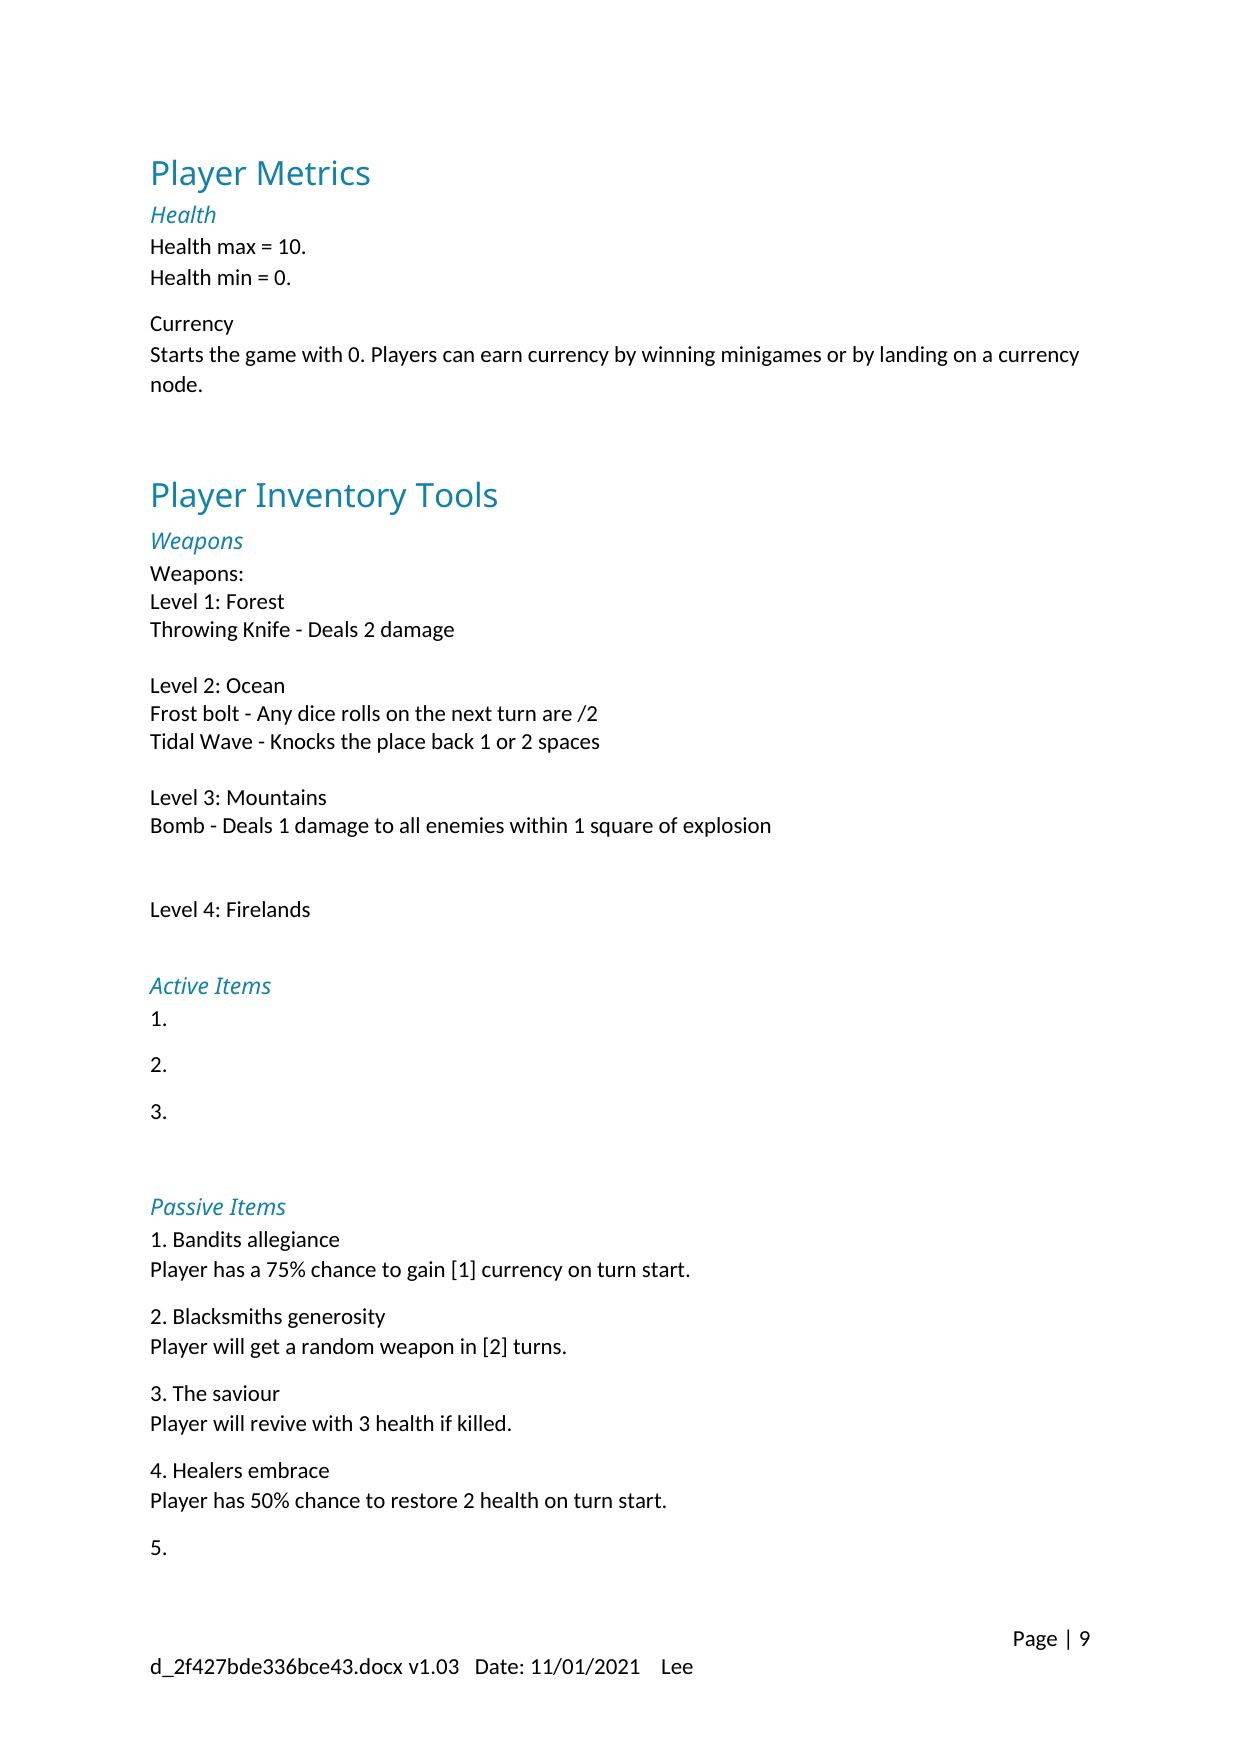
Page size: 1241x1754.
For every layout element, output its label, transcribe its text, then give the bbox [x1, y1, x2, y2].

text 5. [150, 1533, 1090, 1561]
text 4. Healers embrace Player has 50% chance to restore 2 health on turn start. [150, 1456, 1090, 1514]
subtitle Player Metrics [150, 150, 1090, 195]
text 3. The saviour Player will revive with 3 health if killed. [150, 1379, 1090, 1437]
text Bomb - Deals 1 damage to all enemies within 1 square of explosion [150, 811, 1090, 839]
text Level 1: Forest [150, 587, 1090, 615]
text Throwing Knife - Deals 2 damage [150, 615, 1090, 643]
text 2. Blacksmiths generosity Player will get a random weapon in [2] turns. [150, 1302, 1090, 1360]
subtitle Player Inventory Tools [150, 472, 1090, 517]
subtitle Passive Items [150, 1191, 1090, 1222]
text Tidal Wave - Knocks the place back 1 or 2 spaces [150, 727, 1090, 755]
text Level 2: Ocean [150, 671, 1090, 699]
text Currency Starts the game with 0. Players can earn currency by winning minigames or by landing on a currency node. [150, 309, 1090, 398]
text Level 4: Firelands [150, 895, 1090, 923]
text 1. Bandits allegiance Player has a 75% chance to gain [1] currency on turn start. [150, 1225, 1090, 1283]
text Weapons: [150, 559, 1090, 587]
subtitle Weapons [150, 525, 1090, 556]
text 1. [150, 1004, 1090, 1032]
text Health Health max = 10. Health min = 0. [150, 199, 1090, 291]
text 3. [150, 1097, 1090, 1126]
text Level 3: Mountains [150, 783, 1090, 811]
text 2. [150, 1051, 1090, 1079]
subtitle Active Items [150, 970, 1090, 1001]
text Frost bolt - Any dice rolls on the next turn are /2 [150, 699, 1090, 727]
